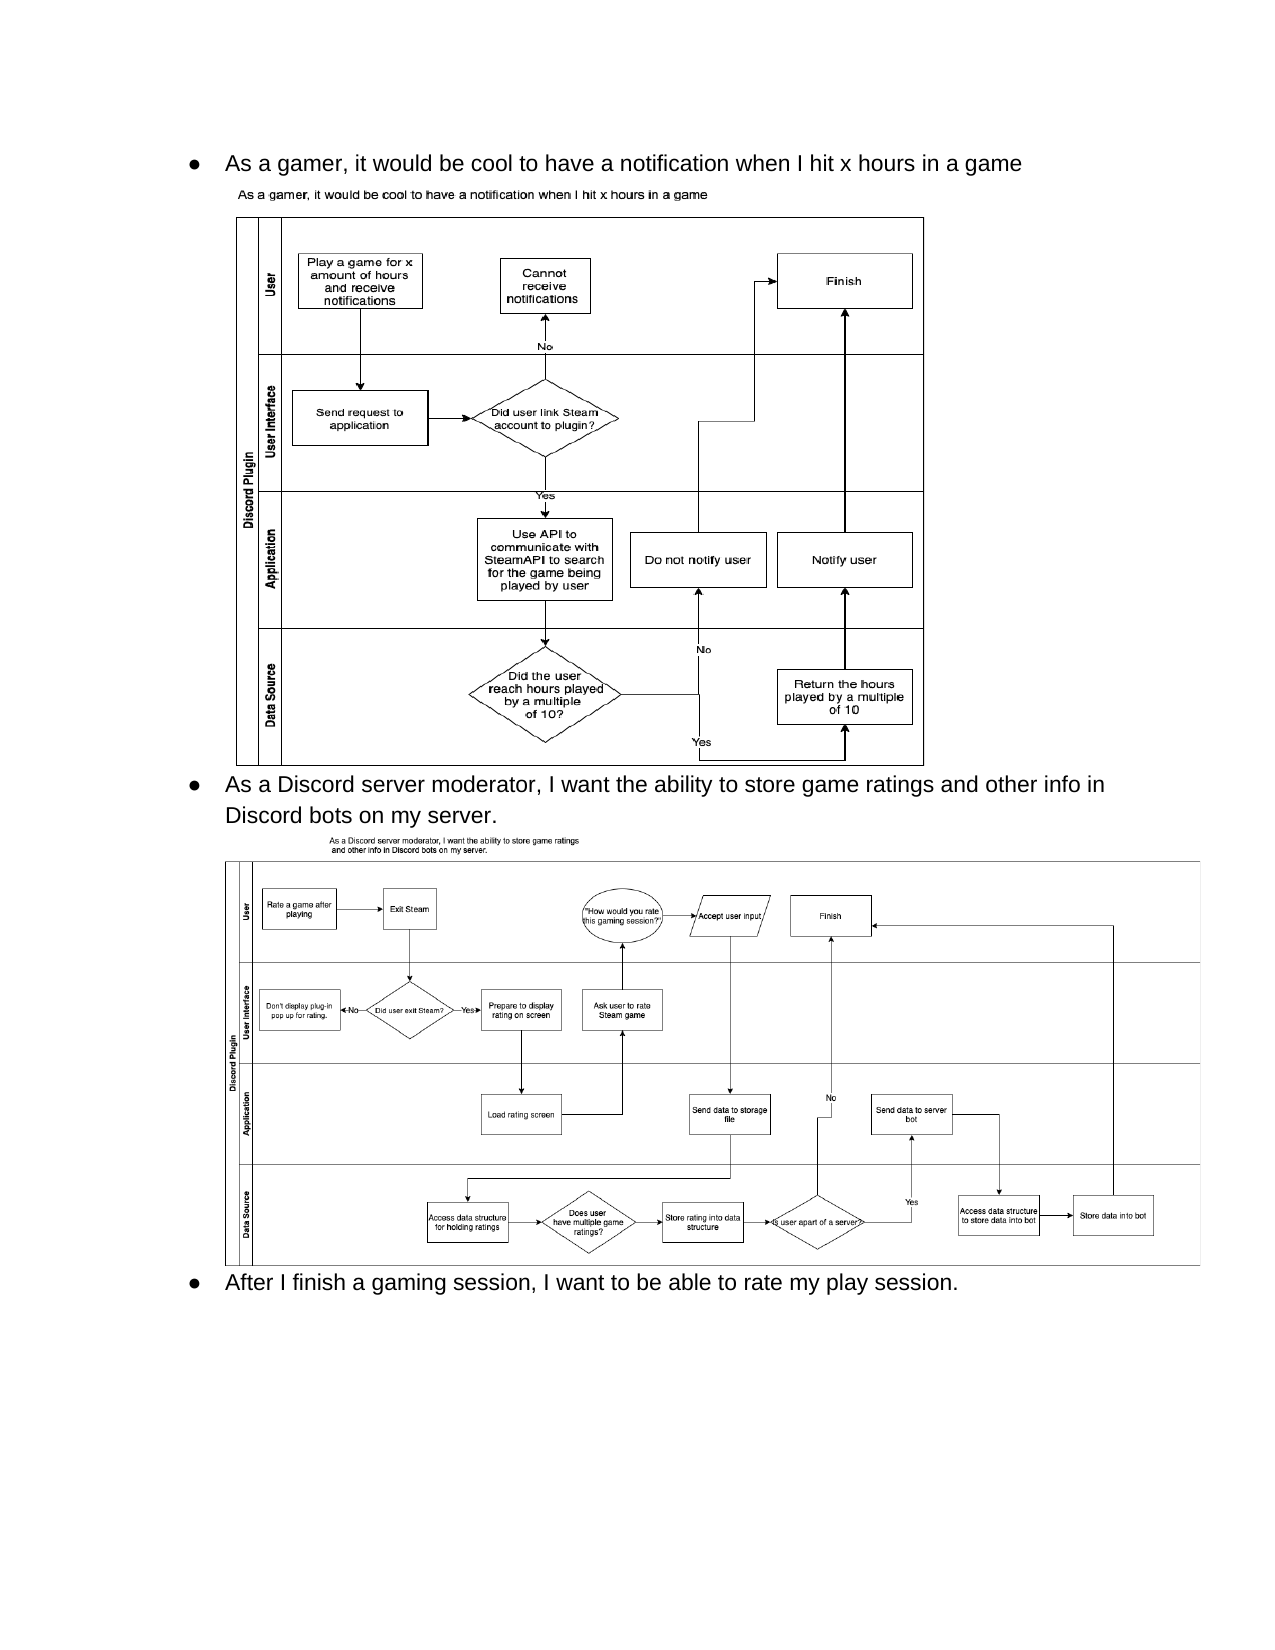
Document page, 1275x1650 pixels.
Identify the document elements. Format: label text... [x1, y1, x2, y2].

picture [225, 180, 925, 768]
picture [225, 831, 1200, 1266]
list After I finish a gaming session, I want to be able to rate my play session. [187, 1269, 1125, 1295]
list As a gamer, it would be cool to have a notification when I hit x hours in a game [187, 150, 1125, 176]
list As a Discord server moderator, I want the ability to store game ratings and other info in Discord bots on my server. [187, 771, 1125, 828]
